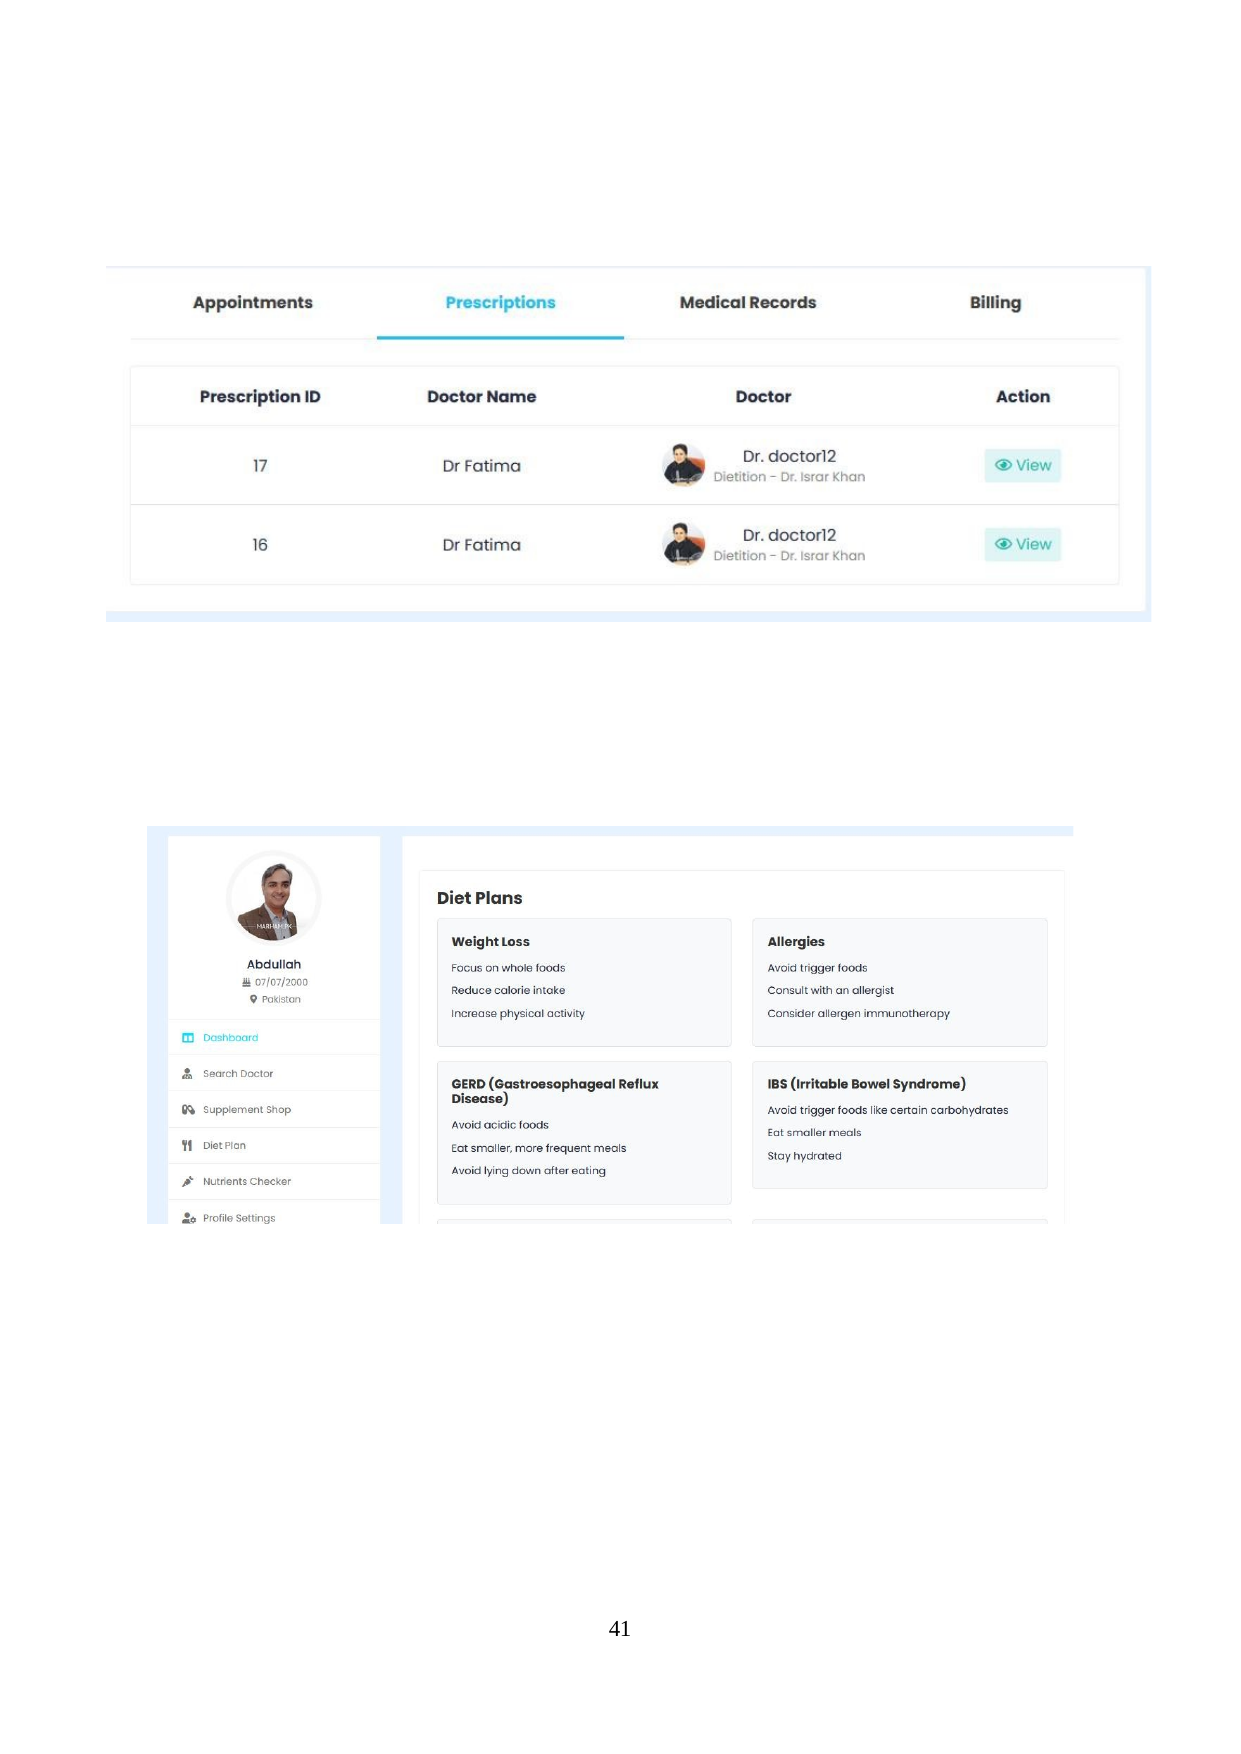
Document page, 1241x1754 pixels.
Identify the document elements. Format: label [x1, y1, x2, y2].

picture [106, 266, 1152, 622]
picture [147, 826, 1074, 1224]
